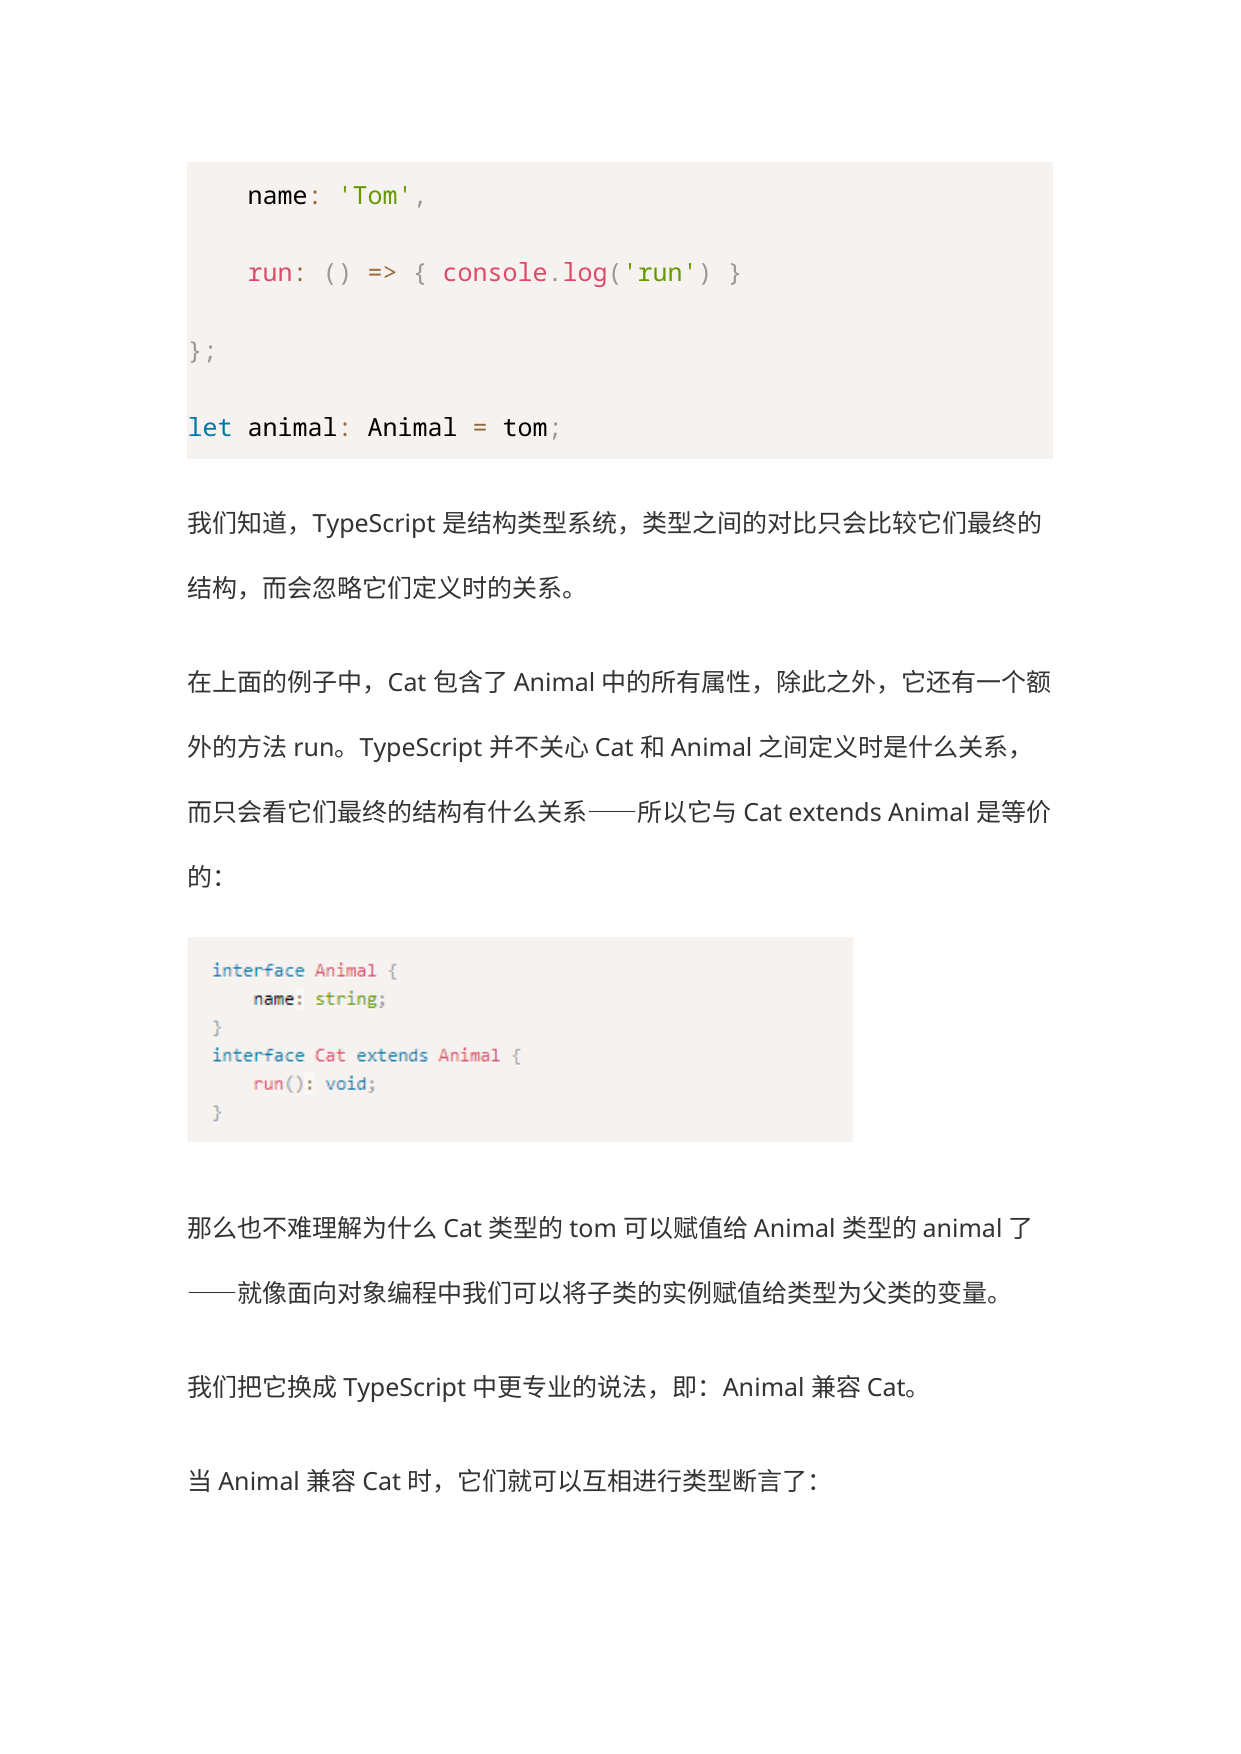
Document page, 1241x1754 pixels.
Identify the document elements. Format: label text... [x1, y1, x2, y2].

text let animal: Animal = tom; [187, 394, 1053, 459]
text 我们把它换成 TypeScript 中更专业的说法，即：Animal 兼容 Cat。 [187, 1353, 1053, 1418]
text }; [187, 317, 1053, 382]
text 那么也不难理解为什么 Cat 类型的 tom 可以赋值给 Animal 类型的 animal 了——就像面向对象编程中我们可以将子类的实例赋值给类型为父类的变量。 [187, 1194, 1053, 1324]
text name: 'Tom', [187, 162, 1053, 227]
text 在上面的例子中，Cat 包含了 Animal 中的所有属性，除此之外，它还有一个额外的方法 run。TypeScript 并不关心 Cat 和 Animal 之间定义时是什么关系，而只会看它们最终的结构有什么关系——所以它与 Cat extends Animal 是等价的： [187, 648, 1053, 908]
text run: () => { console.log('run') } [187, 239, 1053, 304]
text 当 Animal 兼容 Cat 时，它们就可以互相进行类型断言了： [187, 1447, 1053, 1512]
picture [187, 937, 854, 1142]
text 我们知道，TypeScript 是结构类型系统，类型之间的对比只会比较它们最终的结构，而会忽略它们定义时的关系。 [187, 489, 1053, 619]
